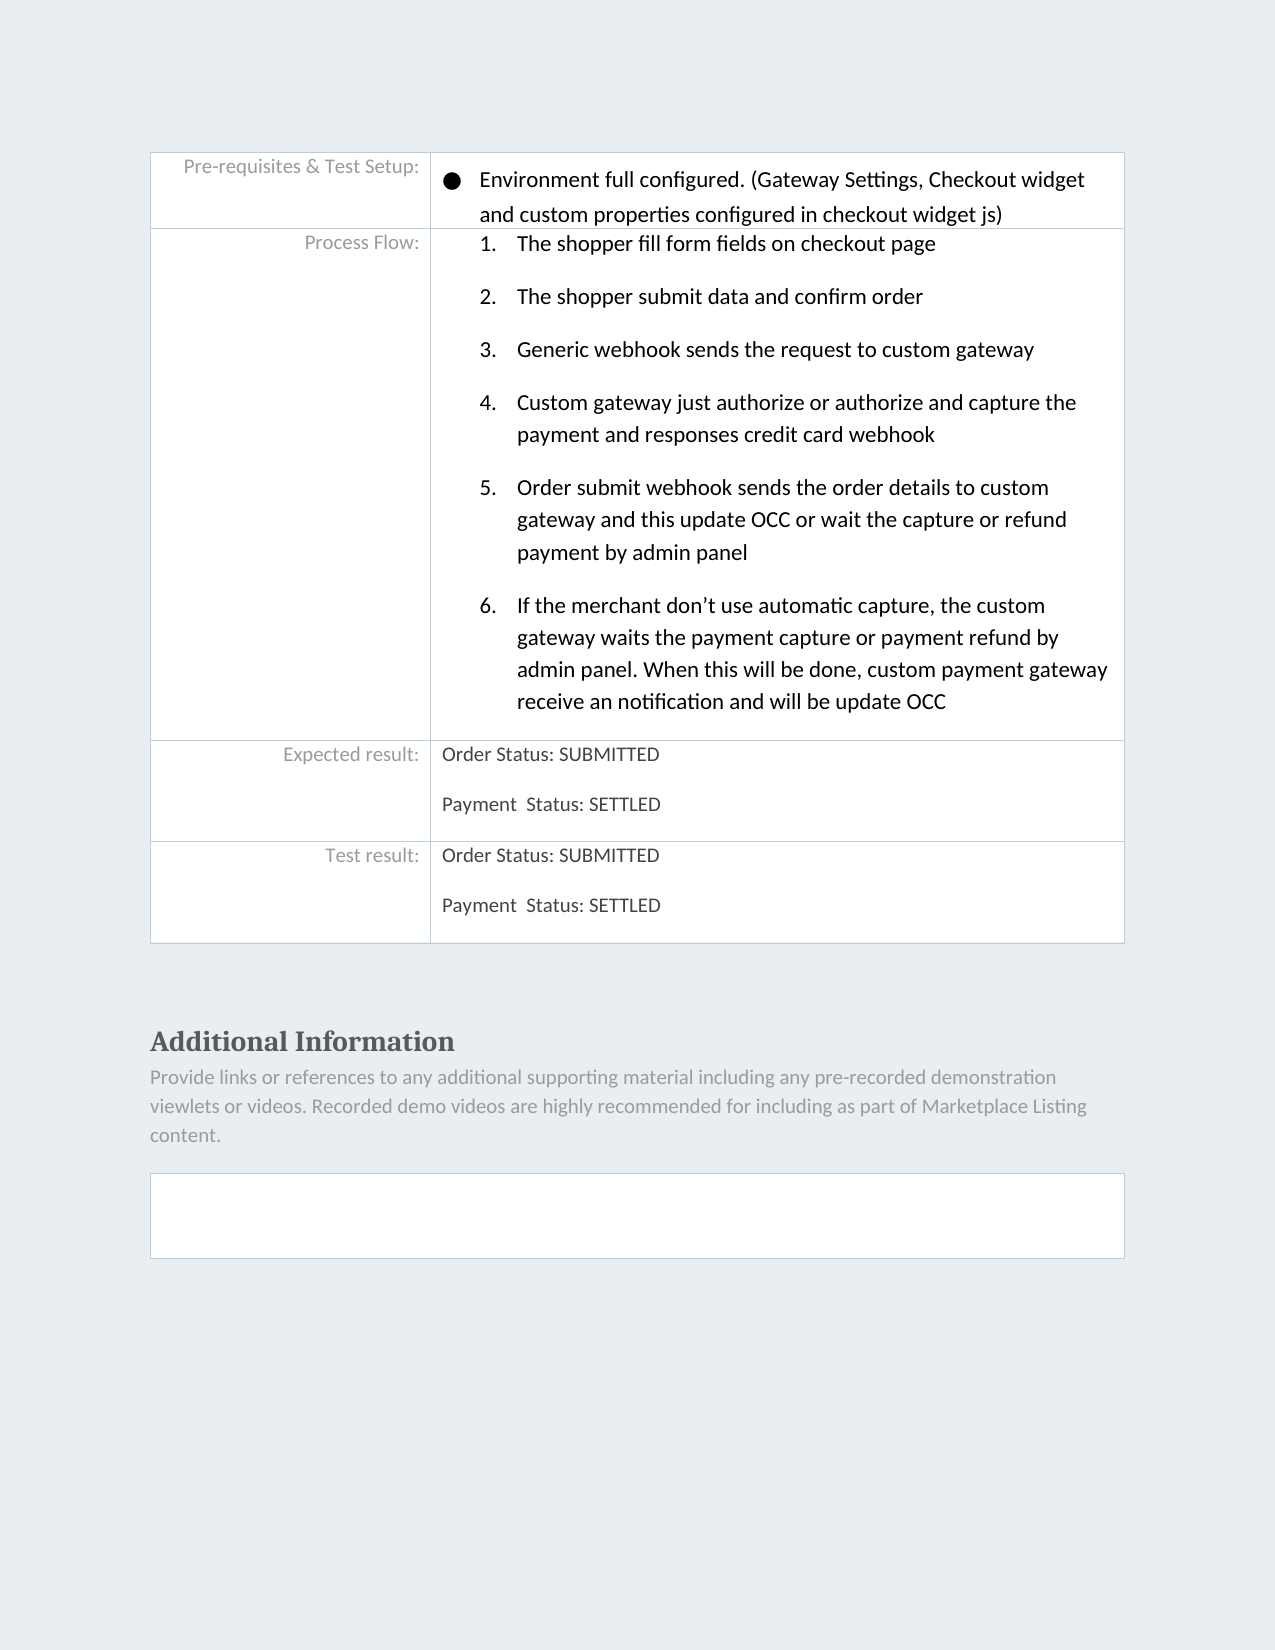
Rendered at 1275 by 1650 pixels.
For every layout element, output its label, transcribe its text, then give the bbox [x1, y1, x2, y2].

table_cell The shopper fill form fields on checkout page The shopper submit data and confirm order Generic webhook sends the request to custom gateway Custom gateway just authorize or authorize and capture the payment and responses credit card webhook Order submit webhook sends the order details to custom gateway and this update OCC or wait the capture or refund payment by admin panel If the merchant don’t use automatic capture, the custom gateway waits the payment capture or payment refund by admin panel. When this will be done, custom payment gateway receive an notification and will be update OCC [431, 229, 1124, 740]
table_cell Order Status: SUBMITTED Payment Status: SETTLED [431, 741, 1124, 841]
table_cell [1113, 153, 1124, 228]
table_header [151, 1174, 162, 1258]
table_header [1113, 1174, 1124, 1258]
text Provide links or references to any additional supporting material including any pre-recorded demonstration viewlets or videos. Recorded demo videos are highly recommended for including as part of Marketplace Listing content. [150, 1064, 1125, 1148]
table_cell Expected result: [151, 741, 430, 841]
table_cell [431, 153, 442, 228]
table_cell Pre-requisites & Test Setup: [151, 153, 430, 228]
table_cell Order Status: SUBMITTED Payment Status: SETTLED [431, 842, 1124, 942]
table_cell Process Flow: [151, 229, 430, 740]
subtitle Additional Information [150, 1026, 1125, 1059]
table_cell Test result: [151, 842, 430, 942]
